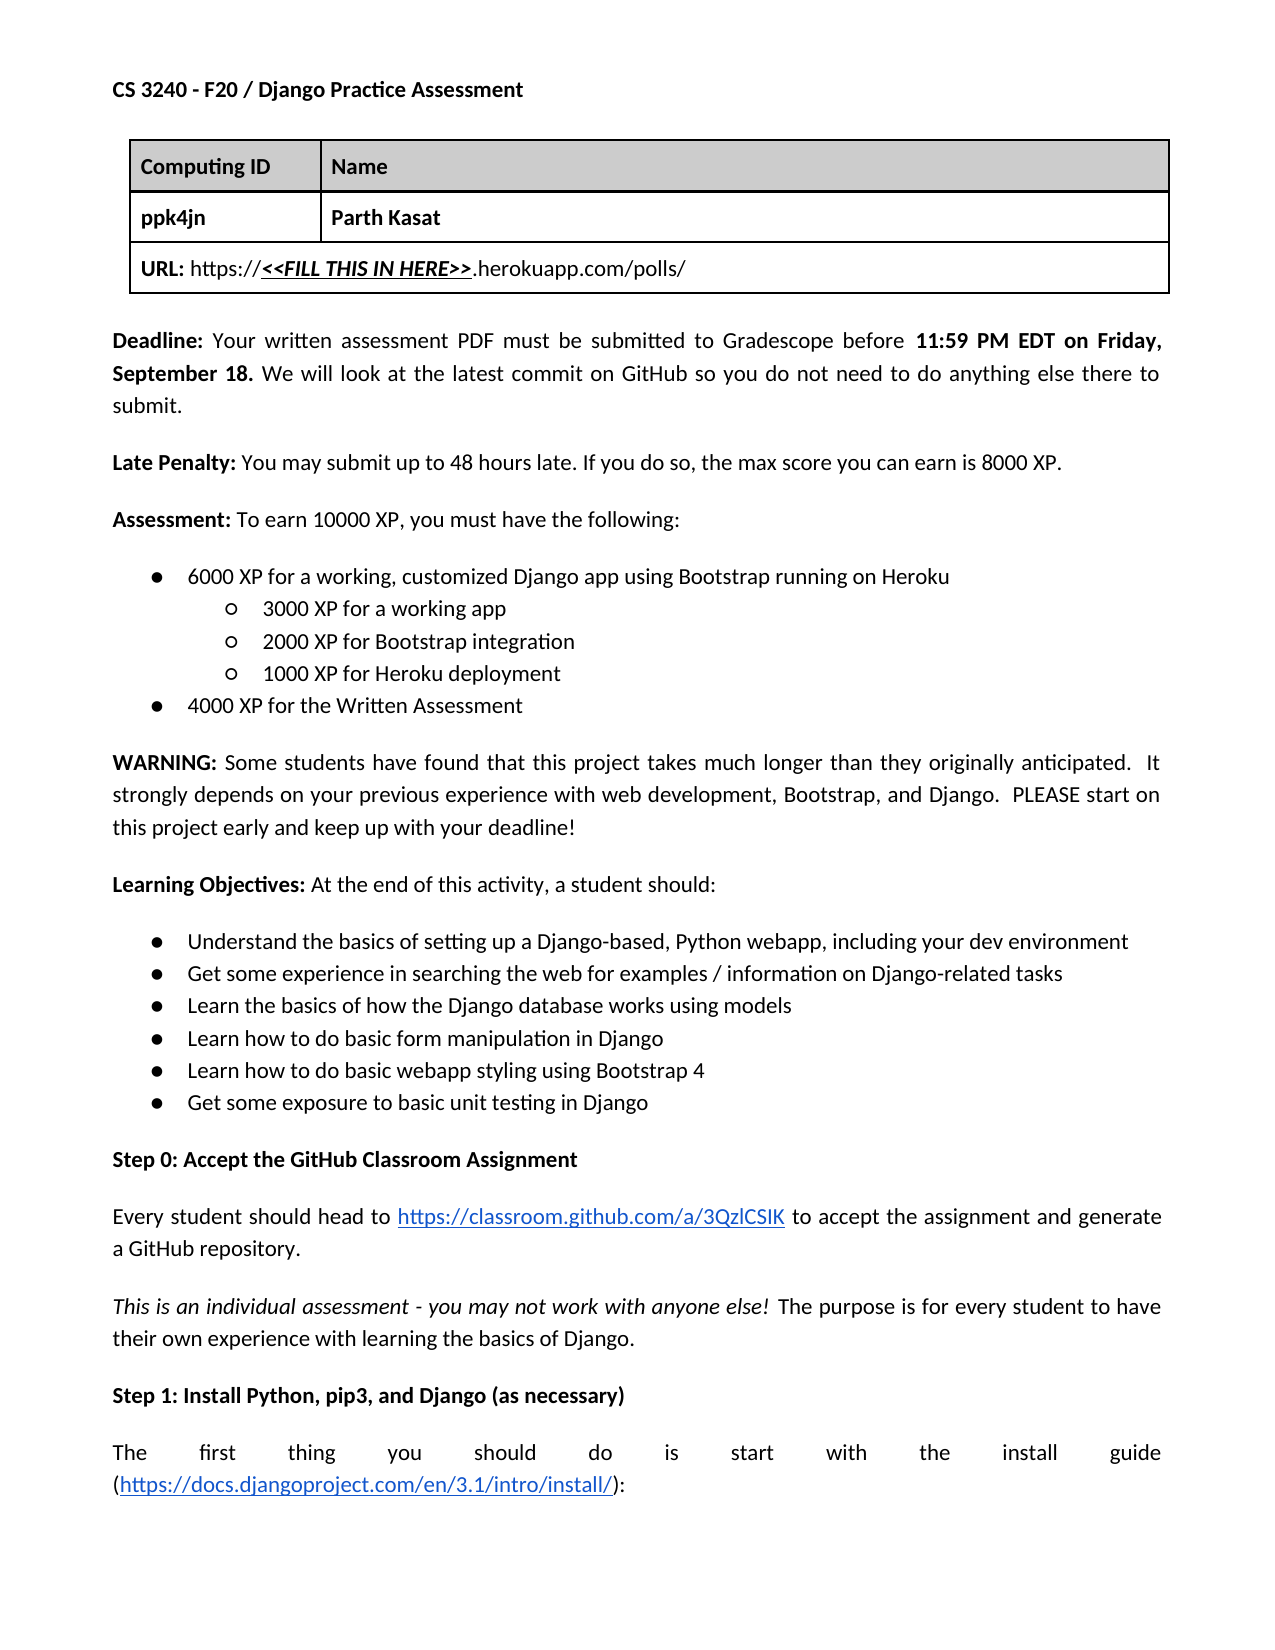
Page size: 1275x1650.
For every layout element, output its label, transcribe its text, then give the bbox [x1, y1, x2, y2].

list 4000 XP for the Written Assessment [150, 691, 1162, 719]
list Learn how to do basic form manipulation in Django [150, 1024, 1162, 1052]
table_header Computing ID [131, 141, 320, 190]
list 1000 XP for Heroku deployment [225, 659, 1162, 687]
text Learning Objectives: At the end of this activity, a student should: [112, 870, 1162, 898]
list 3000 XP for a working app [225, 594, 1162, 623]
text Every student should head to https://classroom.github.com/a/3QzlCSIK to accept the assignment and generate a GitHub repository. [112, 1202, 1162, 1263]
text Late Penalty: You may submit up to 48 hours late. If you do so, the max score you can earn is 8000 XP. [112, 448, 1162, 476]
subtitle Step 0: Accept the GitHub Classroom Assignment [112, 1145, 1162, 1173]
list Get some exposure to basic unit testing in Django [150, 1088, 1162, 1116]
text This is an individual assessment - you may not work with anyone else! The purpose is for every student to have their own experience with learning the basics of Django. [112, 1292, 1162, 1352]
list 2000 XP for Bootstrap integration [225, 627, 1162, 655]
list Get some experience in searching the web for examples / information on Django-related tasks [150, 959, 1162, 987]
table_cell URL: https://<<FILL THIS IN HERE>>.herokuapp.com/polls/ [131, 243, 1168, 292]
text Deadline: Your written assessment PDF must be submitted to Gradescope before 11:59 PM EDT on Friday, September 18. We will look at the latest commit on GitHub so you do not need to do anything else there to submit. [112, 326, 1162, 419]
table_header Name [322, 141, 1168, 190]
text WARNING: Some students have found that this project takes much longer than they originally anticipated. It strongly depends on your previous experience with web development, Bootstrap, and Django. PLEASE start on this project early and keep up with your deadline! [112, 748, 1162, 841]
text Assessment: To earn 10000 XP, you must have the following: [112, 505, 1162, 533]
text CS 3240 - F20 / Django Practice Assessment [112, 75, 1162, 103]
list Understand the basics of setting up a Django-based, Python webapp, including your dev environment [150, 927, 1162, 955]
list Learn how to do basic webapp styling using Bootstrap 4 [150, 1056, 1162, 1084]
list Learn the basics of how the Django database works using models [150, 991, 1162, 1019]
text Step 1: Install Python, pip3, and Django (as necessary) [112, 1381, 1162, 1409]
list 6000 XP for a working, customized Django app using Bootstrap running on Heroku [150, 562, 1162, 590]
table_cell Parth Kasat [322, 193, 1168, 241]
text The first thing you should do is start with the install guide (https://docs.djangoproject.com/en/3.1/intro/install/): [112, 1438, 1162, 1498]
table_cell ppk4jn [131, 193, 320, 241]
